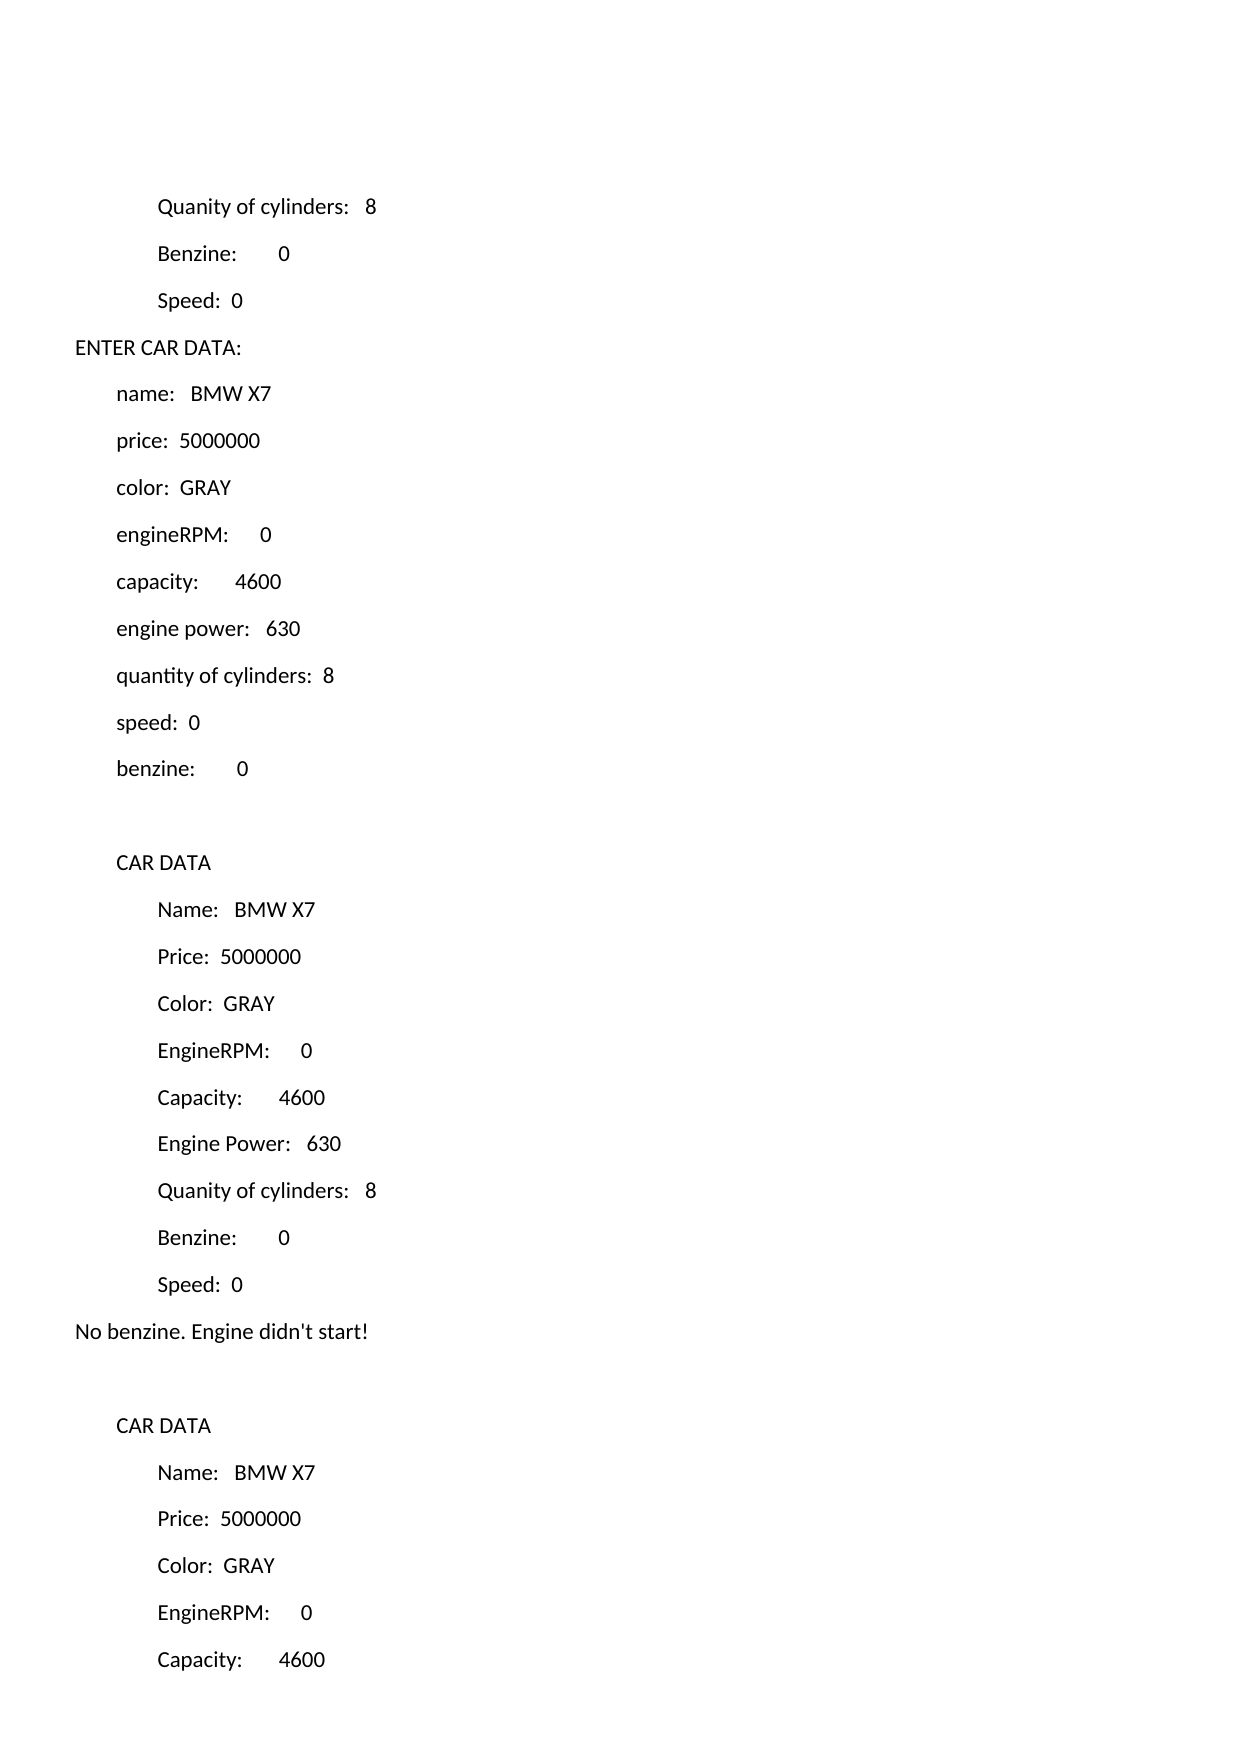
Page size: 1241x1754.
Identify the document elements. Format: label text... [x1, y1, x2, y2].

text ENTER CAR DATA: [75, 333, 1165, 361]
text Name: BMW X7 [75, 895, 1165, 923]
text Color: GRAY [75, 1551, 1165, 1579]
text CAR DATA [75, 1411, 1165, 1439]
text EngineRPM: 0 [75, 1036, 1165, 1064]
text Benzine: 0 [75, 1223, 1165, 1251]
text price: 5000000 [75, 426, 1165, 454]
text No benzine. Engine didn't start! [75, 1317, 1165, 1345]
text engineRPM: 0 [75, 520, 1165, 548]
text Color: GRAY [75, 989, 1165, 1017]
text Price: 5000000 [75, 1504, 1165, 1532]
text EngineRPM: 0 [75, 1598, 1165, 1626]
text CAR DATA [75, 848, 1165, 876]
text name: BMW X7 [75, 379, 1165, 407]
text Quanity of cylinders: 8 [75, 1176, 1165, 1204]
text Capacity: 4600 [75, 1083, 1165, 1111]
text Engine Power: 630 [75, 1129, 1165, 1157]
text engine power: 630 [75, 614, 1165, 642]
text speed: 0 [75, 708, 1165, 736]
text Name: BMW X7 [75, 1458, 1165, 1486]
text benzine: 0 [75, 754, 1165, 782]
text Speed: 0 [75, 1270, 1165, 1298]
text Benzine: 0 [75, 239, 1165, 267]
text quantity of cylinders: 8 [75, 661, 1165, 689]
text capacity: 4600 [75, 567, 1165, 595]
text color: GRAY [75, 473, 1165, 501]
text Speed: 0 [75, 286, 1165, 314]
text Capacity: 4600 [75, 1645, 1165, 1673]
text Quanity of cylinders: 8 [75, 192, 1165, 220]
text Price: 5000000 [75, 942, 1165, 970]
